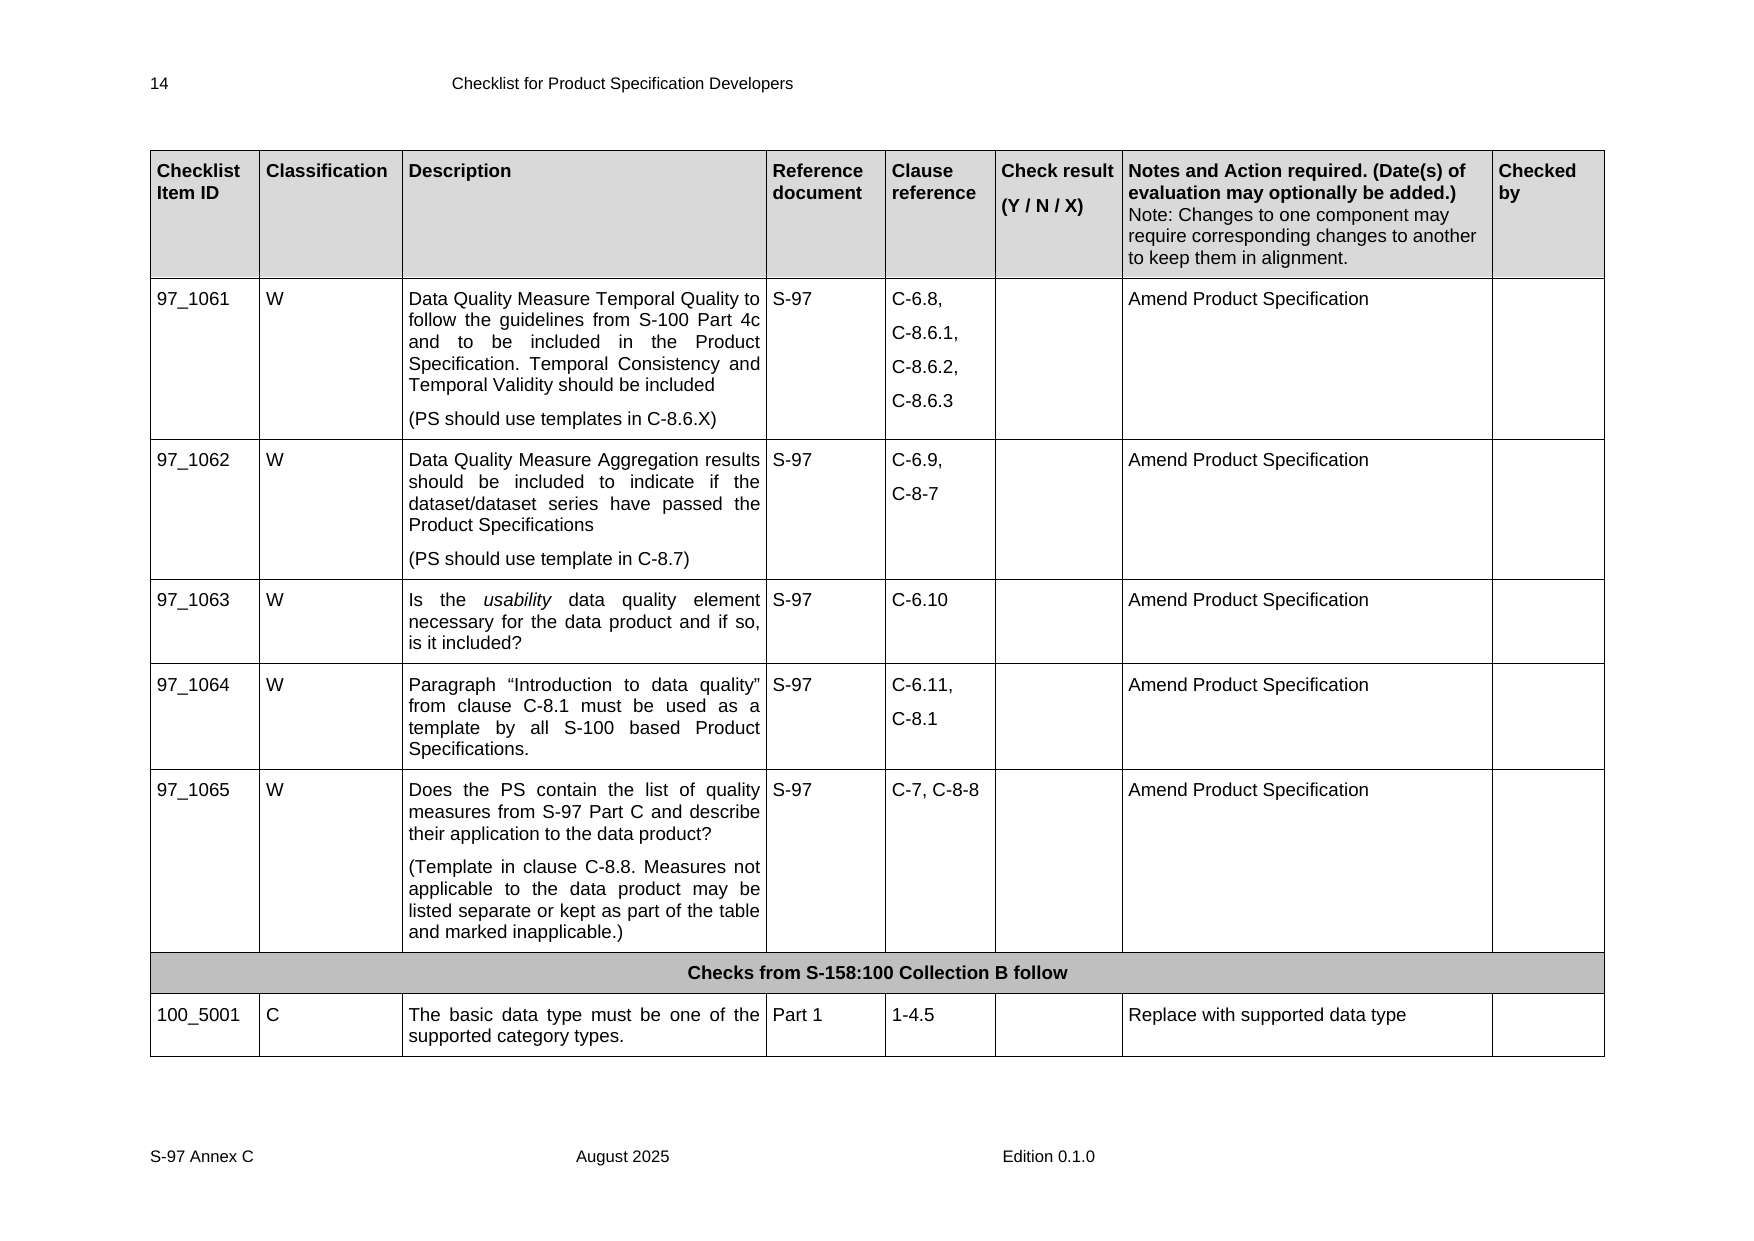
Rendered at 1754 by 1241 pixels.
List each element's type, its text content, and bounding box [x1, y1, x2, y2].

table_header Classification [260, 151, 402, 277]
table_cell C [260, 994, 402, 1056]
table_cell [996, 994, 1122, 1056]
table_cell [996, 580, 1122, 663]
table_cell [1493, 994, 1604, 1056]
table_cell Amend Product Specification [1123, 440, 1492, 579]
table_cell C-6.8, C-8.6.1, C-8.6.2, C-8.6.3 [886, 279, 995, 439]
table_cell Part 1 [767, 994, 885, 1056]
table_cell C-7, C-8-8 [886, 770, 995, 952]
table_cell Replace with supported data type [1123, 994, 1492, 1056]
table_cell C-6.10 [886, 580, 995, 663]
table_header Checklist Item ID [151, 151, 259, 277]
table_cell Does the PS contain the list of quality measures from S-97 Part C and describe their application to the data product? (Template in clause C-8.8. Measures not applicable to the data product may be listed separate or kept as part of the table and marked inapplicable.) [403, 770, 766, 952]
table_cell W [260, 279, 402, 439]
table_cell S-97 [767, 664, 885, 769]
table_cell Amend Product Specification [1123, 770, 1492, 952]
table_cell 1-4.5 [886, 994, 995, 1056]
table_cell W [260, 440, 402, 579]
table_cell 97_1061 [151, 279, 259, 439]
table_cell [1493, 279, 1604, 439]
table_cell [1493, 580, 1604, 663]
table_cell Paragraph “Introduction to data quality” from clause C-8.1 must be used as a template by all S-100 based Product Specifications. [403, 664, 766, 769]
table_cell Amend Product Specification [1123, 580, 1492, 663]
table_cell Checks from S-158:100 Collection B follow [151, 953, 1604, 993]
table_cell W [260, 664, 402, 769]
table_cell Amend Product Specification [1123, 279, 1492, 439]
table_cell 97_1062 [151, 440, 259, 579]
table_cell 100_5001 [151, 994, 259, 1056]
table_cell 97_1065 [151, 770, 259, 952]
table_header Description [403, 151, 766, 277]
table_cell [996, 664, 1122, 769]
table_cell [1493, 770, 1604, 952]
table_cell C-6.11, C-8.1 [886, 664, 995, 769]
table_cell [1493, 664, 1604, 769]
table_cell [1493, 440, 1604, 579]
table_header Clause reference [886, 151, 995, 277]
table_cell S-97 [767, 580, 885, 663]
table_cell 97_1063 [151, 580, 259, 663]
table_header Reference document [767, 151, 885, 277]
table_cell [996, 770, 1122, 952]
table_cell W [260, 580, 402, 663]
table_cell [996, 440, 1122, 579]
table_cell Is the usability data quality element necessary for the data product and if so, is it included? [403, 580, 766, 663]
table_cell Amend Product Specification [1123, 664, 1492, 769]
table_cell C-6.9, C-8-7 [886, 440, 995, 579]
table_cell S-97 [767, 279, 885, 439]
table_cell The basic data type must be one of the supported category types. [403, 994, 766, 1056]
table_header Checked by [1493, 151, 1604, 277]
table_cell [996, 279, 1122, 439]
table_cell Data Quality Measure Temporal Quality to follow the guidelines from S-100 Part 4c and to be included in the Product Specification. Temporal Consistency and Temporal Validity should be included (PS should use templates in C-8.6.X) [403, 279, 766, 439]
table_cell S-97 [767, 770, 885, 952]
table_cell Data Quality Measure Aggregation results should be included to indicate if the dataset/dataset series have passed the Product Specifications (PS should use template in C-8.7) [403, 440, 766, 579]
table_cell W [260, 770, 402, 952]
table_header Notes and Action required. (Date(s) of evaluation may optionally be added.) Note: Changes to one component may require corresponding changes to another to keep them in alignment. [1123, 151, 1492, 277]
table_header Check result (Y / N / X) [996, 151, 1122, 277]
table_cell 97_1064 [151, 664, 259, 769]
table_cell S-97 [767, 440, 885, 579]
